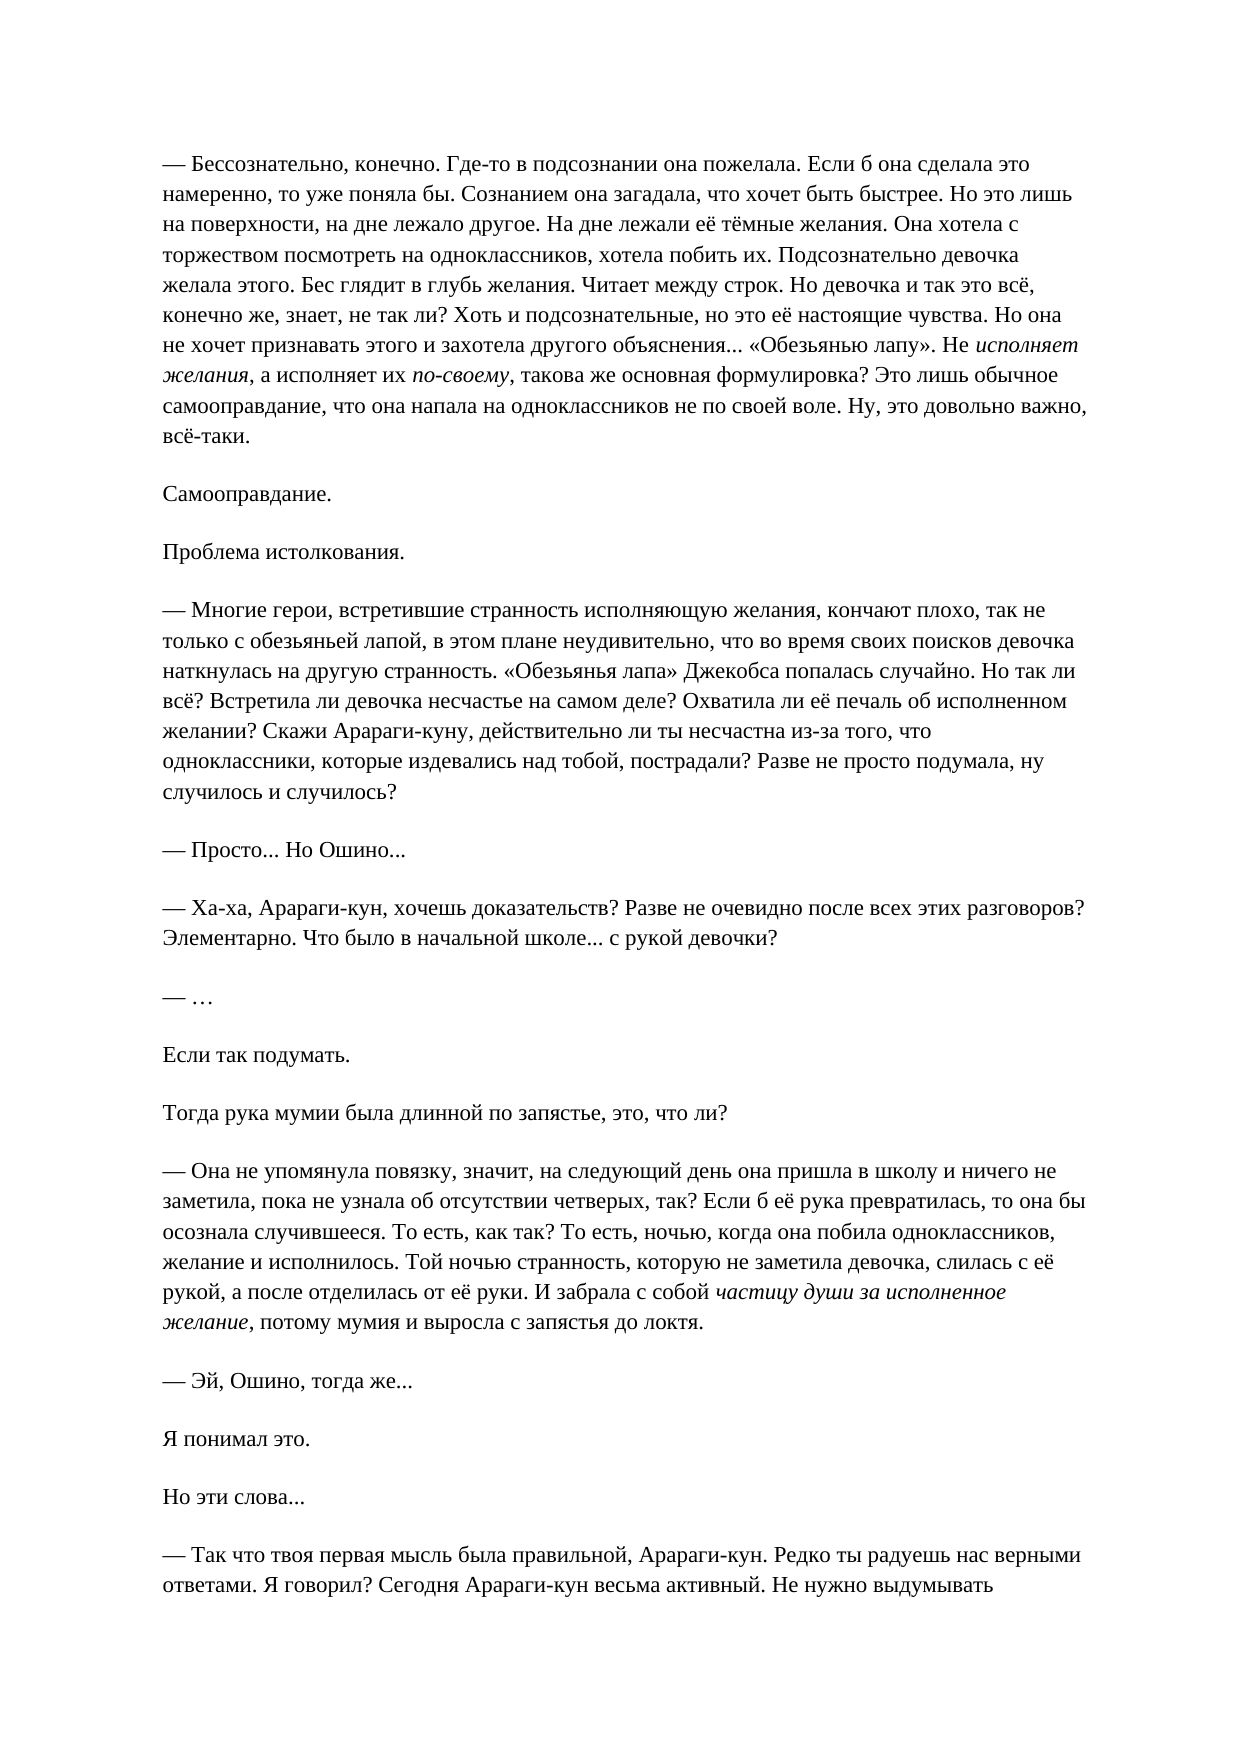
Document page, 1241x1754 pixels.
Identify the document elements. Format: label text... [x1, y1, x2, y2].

text — … [162, 983, 1090, 1009]
text Но эти слова... [162, 1483, 1090, 1509]
text Тогда рука мумии была длинной по запястье, это, что ли? [162, 1099, 1090, 1126]
text Самооправдание. [162, 480, 1090, 506]
text — Эй, Ошино, тогда же... [162, 1367, 1090, 1393]
text — Просто... Но Ошино... [162, 836, 1090, 862]
text — Многие герои, встретившие странность исполняющую желания, кончают плохо, так не только с обезьяньей лапой, в этом плане неудивительно, что во время своих поисков девочка наткнулась на другую странность. «Обезьянья лапа» Джекобса попалась случайно. Но так ли всё? Встретила ли девочка несчастье на самом деле? Охватила ли её печаль об исполненном желании? Скажи Арараги-куну, действительно ли ты несчастна из-за того, что одноклассники, которые издевались над тобой, пострадали? Разве не просто подумала, ну случилось и случилось? [162, 597, 1090, 804]
text — Ха-ха, Арараги-кун, хочешь доказательств? Разве не очевидно после всех этих разговоров? Элементарно. Что было в начальной школе... с рукой девочки? [162, 894, 1090, 951]
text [162, 1541, 1090, 1598]
text — Она не упомянула повязку, значит, на следующий день она пришла в школу и ничего не заметила, пока не узнала об отсутствии четверых, так? Если б её рука превратилась, то она бы осознала случившееся. То есть, как так? То есть, ночью, когда она побила одноклассников, желание и исполнилось. Той ночью странность, которую не заметила девочка, слилась с её рукой, а после отделилась от её руки. И забрала с собой частицу души за исполненное желание, потому мумия и выросла с запястья до локтя. [162, 1157, 1090, 1335]
text Если так подумать. [162, 1041, 1090, 1067]
text — Бессознательно, конечно. Где-то в подсознании она пожелала. Если б она сделала это намеренно, то уже поняла бы. Сознанием она загадала, что хочет быть быстрее. Но это лишь на поверхности, на дне лежало другое. На дне лежали её тёмные желания. Она хотела с торжеством посмотреть на одноклассников, хотела побить их. Подсознательно девочка желала этого. Бес глядит в глубь желания. Читает между строк. Но девочка и так это всё, конечно же, знает, не так ли? Хоть и подсознательные, но это её настоящие чувства. Но она не хочет признавать этого и захотела другого объяснения... «Обезьянью лапу». Не исполняет желания, а исполняет их по-своему, такова же основная формулировка? Это лишь обычное самооправдание, что она напала на одноклассников не по своей воле. Ну, это довольно важно, всё-таки. [162, 150, 1090, 448]
text Проблема истолкования. [162, 538, 1090, 565]
text Я понимал это. [162, 1425, 1090, 1451]
